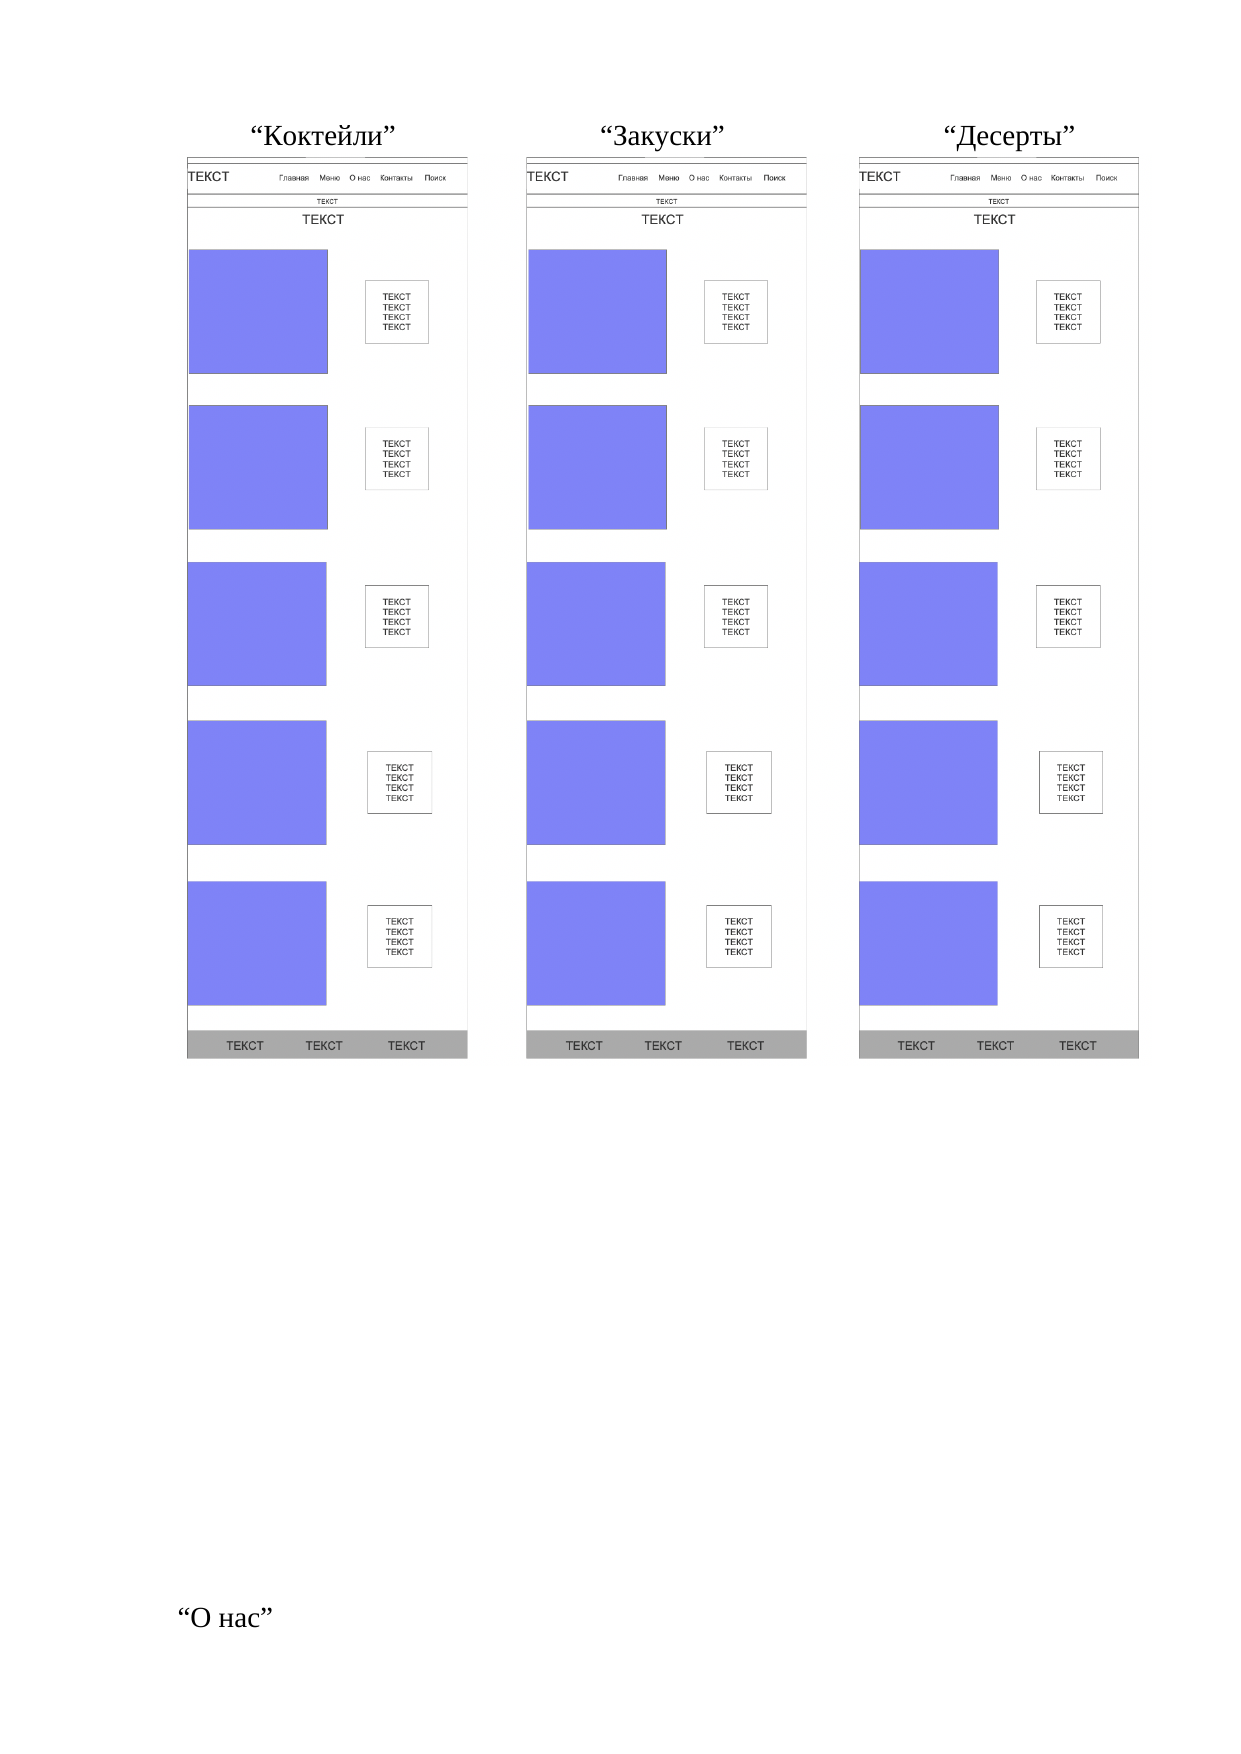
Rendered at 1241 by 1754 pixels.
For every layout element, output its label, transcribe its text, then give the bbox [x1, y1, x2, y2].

text “О нас” [177, 1600, 1152, 1634]
text “Коктейли” “Закуски” “Десерты” [177, 118, 1152, 153]
picture [177, 153, 1152, 1066]
